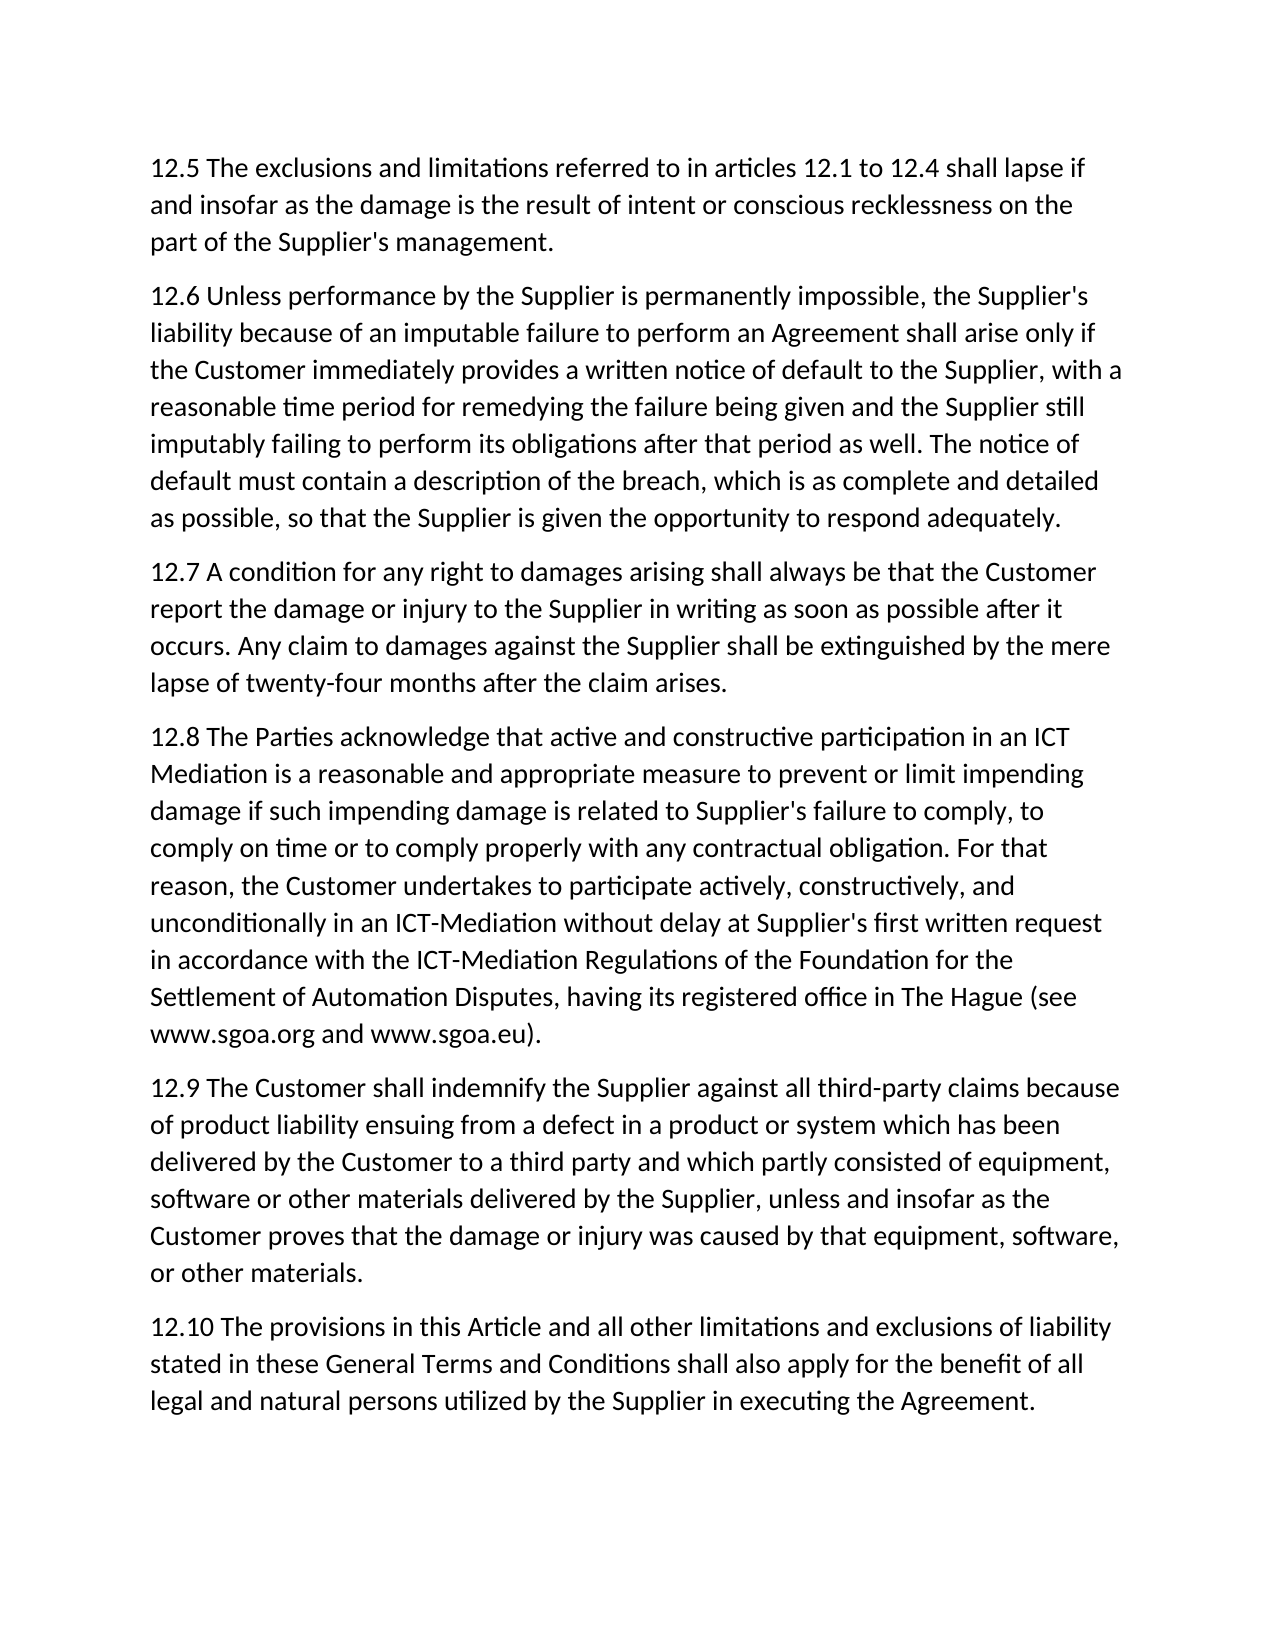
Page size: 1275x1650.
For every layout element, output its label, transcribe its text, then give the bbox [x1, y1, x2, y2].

text 12.6 Unless performance by the Supplier is permanently impossible, the Supplier's liability because of an imputable failure to perform an Agreement shall arise only if the Customer immediately provides a written notice of default to the Supplier, with a reasonable time period for remedying the failure being given and the Supplier still imputably failing to perform its obligations after that period as well. The notice of default must contain a description of the breach, which is as complete and detailed as possible, so that the Supplier is given the opportunity to respond adequately. [150, 278, 1125, 535]
text 12.7 A condition for any right to damages arising shall always be that the Customer report the damage or injury to the Supplier in writing as soon as possible after it occurs. Any claim to damages against the Supplier shall be extinguished by the mere lapse of twenty-four months after the claim arises. [150, 554, 1125, 700]
text 12.8 The Parties acknowledge that active and constructive participation in an ICT Mediation is a reasonable and appropriate measure to prevent or limit impending damage if such impending damage is related to Supplier's failure to comply, to comply on time or to comply properly with any contractual obligation. For that reason, the Customer undertakes to participate actively, constructively, and unconditionally in an ICT-Mediation without delay at Supplier's first written request in accordance with the ICT-Mediation Regulations of the Foundation for the Settlement of Automation Disputes, having its registered office in The Hague (see www.sgoa.org and www.sgoa.eu). [150, 719, 1125, 1050]
text 12.9 The Customer shall indemnify the Supplier against all third-party claims because of product liability ensuing from a defect in a product or system which has been delivered by the Customer to a third party and which partly consisted of equipment, software or other materials delivered by the Supplier, unless and insofar as the Customer proves that the damage or injury was caused by that equipment, software, or other materials. [150, 1069, 1125, 1289]
text 12.10 The provisions in this Article and all other limitations and exclusions of liability stated in these General Terms and Conditions shall also apply for the benefit of all legal and natural persons utilized by the Supplier in executing the Agreement. [150, 1309, 1125, 1417]
text 12.5 The exclusions and limitations referred to in articles 12.1 to 12.4 shall lapse if and insofar as the damage is the result of intent or conscious recklessness on the part of the Supplier's management. [150, 150, 1125, 258]
